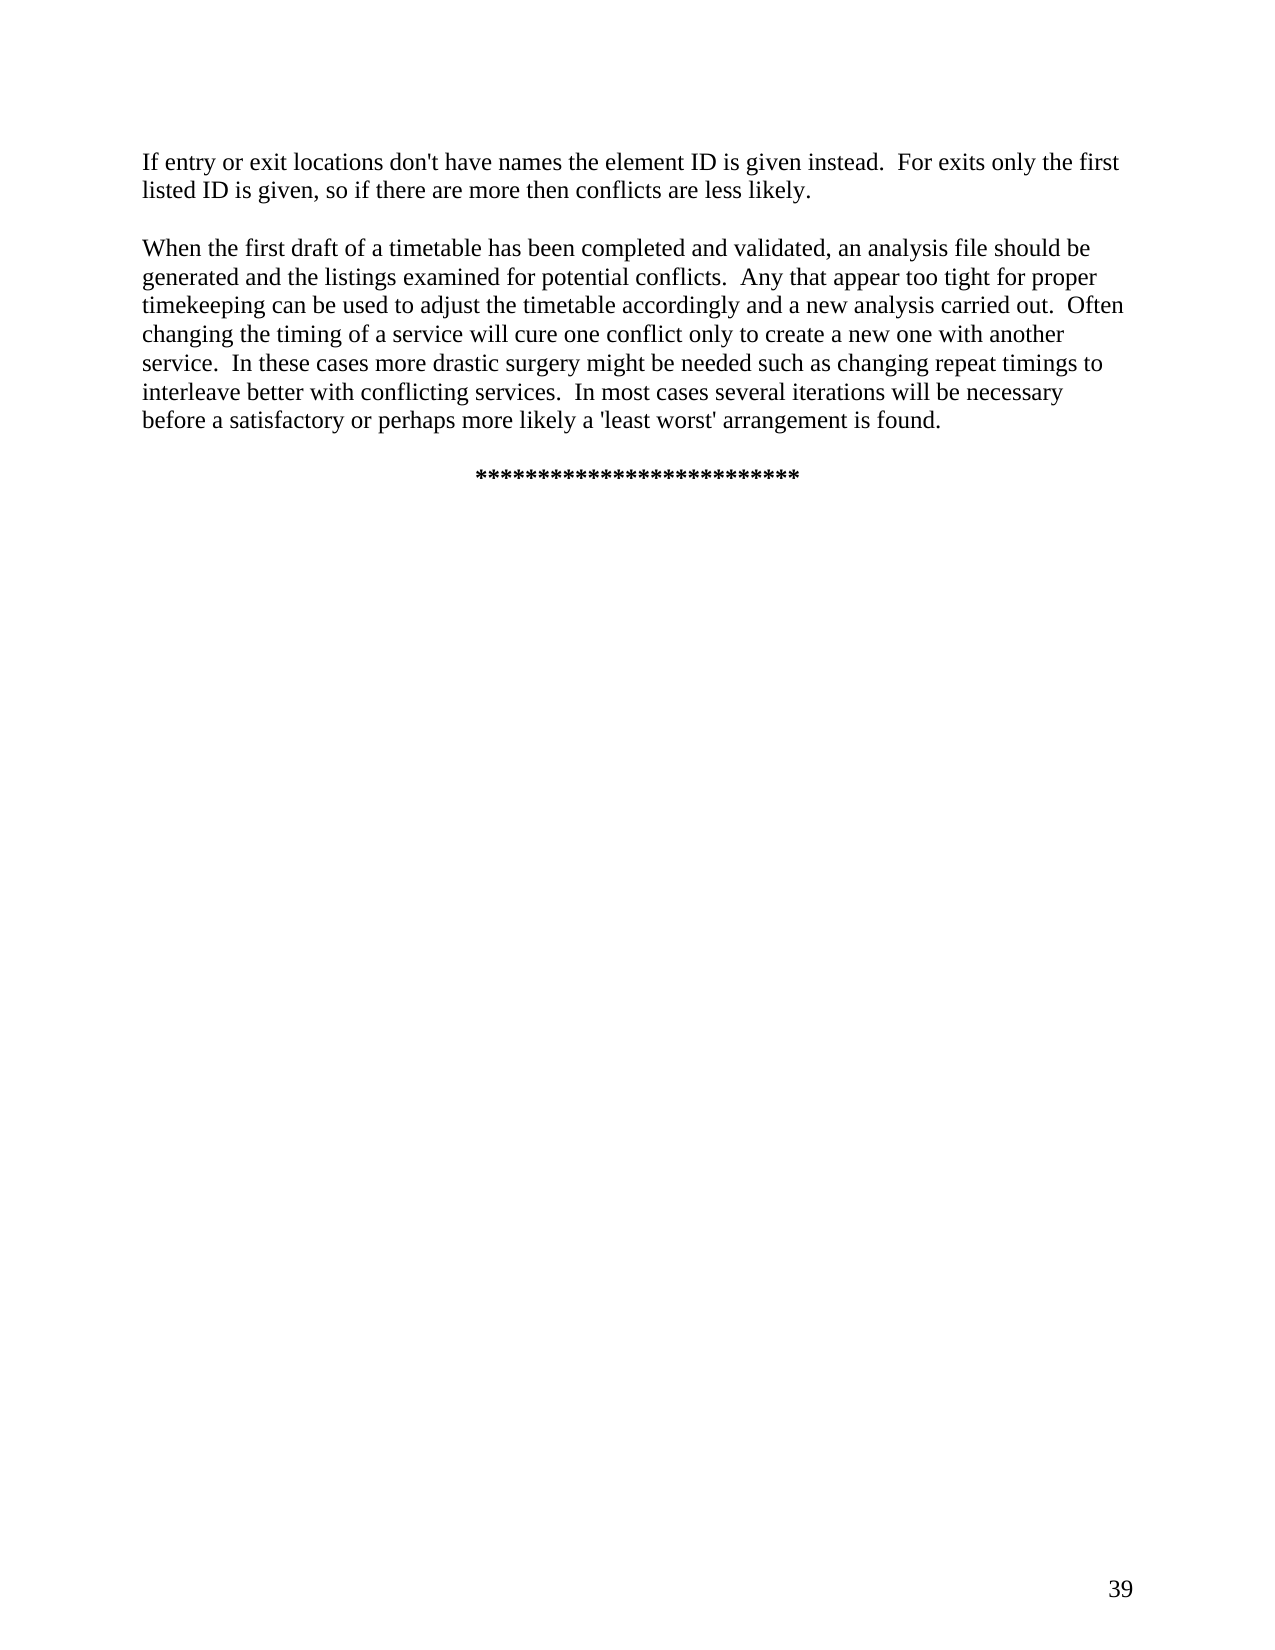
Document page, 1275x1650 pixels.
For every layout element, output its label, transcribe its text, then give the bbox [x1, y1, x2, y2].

text When the first draft of a timetable has been completed and validated, an analysis file should be generated and the listings examined for potential conflicts. Any that appear too tight for proper timekeeping can be used to adjust the timetable accordingly and a new analysis carried out. Often changing the timing of a service will cure one conflict only to create a new one with another service. In these cases more drastic surgery might be needed such as changing repeat timings to interleave better with conflicting services. In most cases several iterations will be necessary before a satisfactory or perhaps more likely a 'least worst' arrangement is found. [142, 233, 1133, 434]
text If entry or exit locations don't have names the element ID is given instead. For exits only the first listed ID is given, so if there are more then conflicts are less likely. [142, 147, 1133, 204]
text ************************** [142, 463, 1133, 492]
